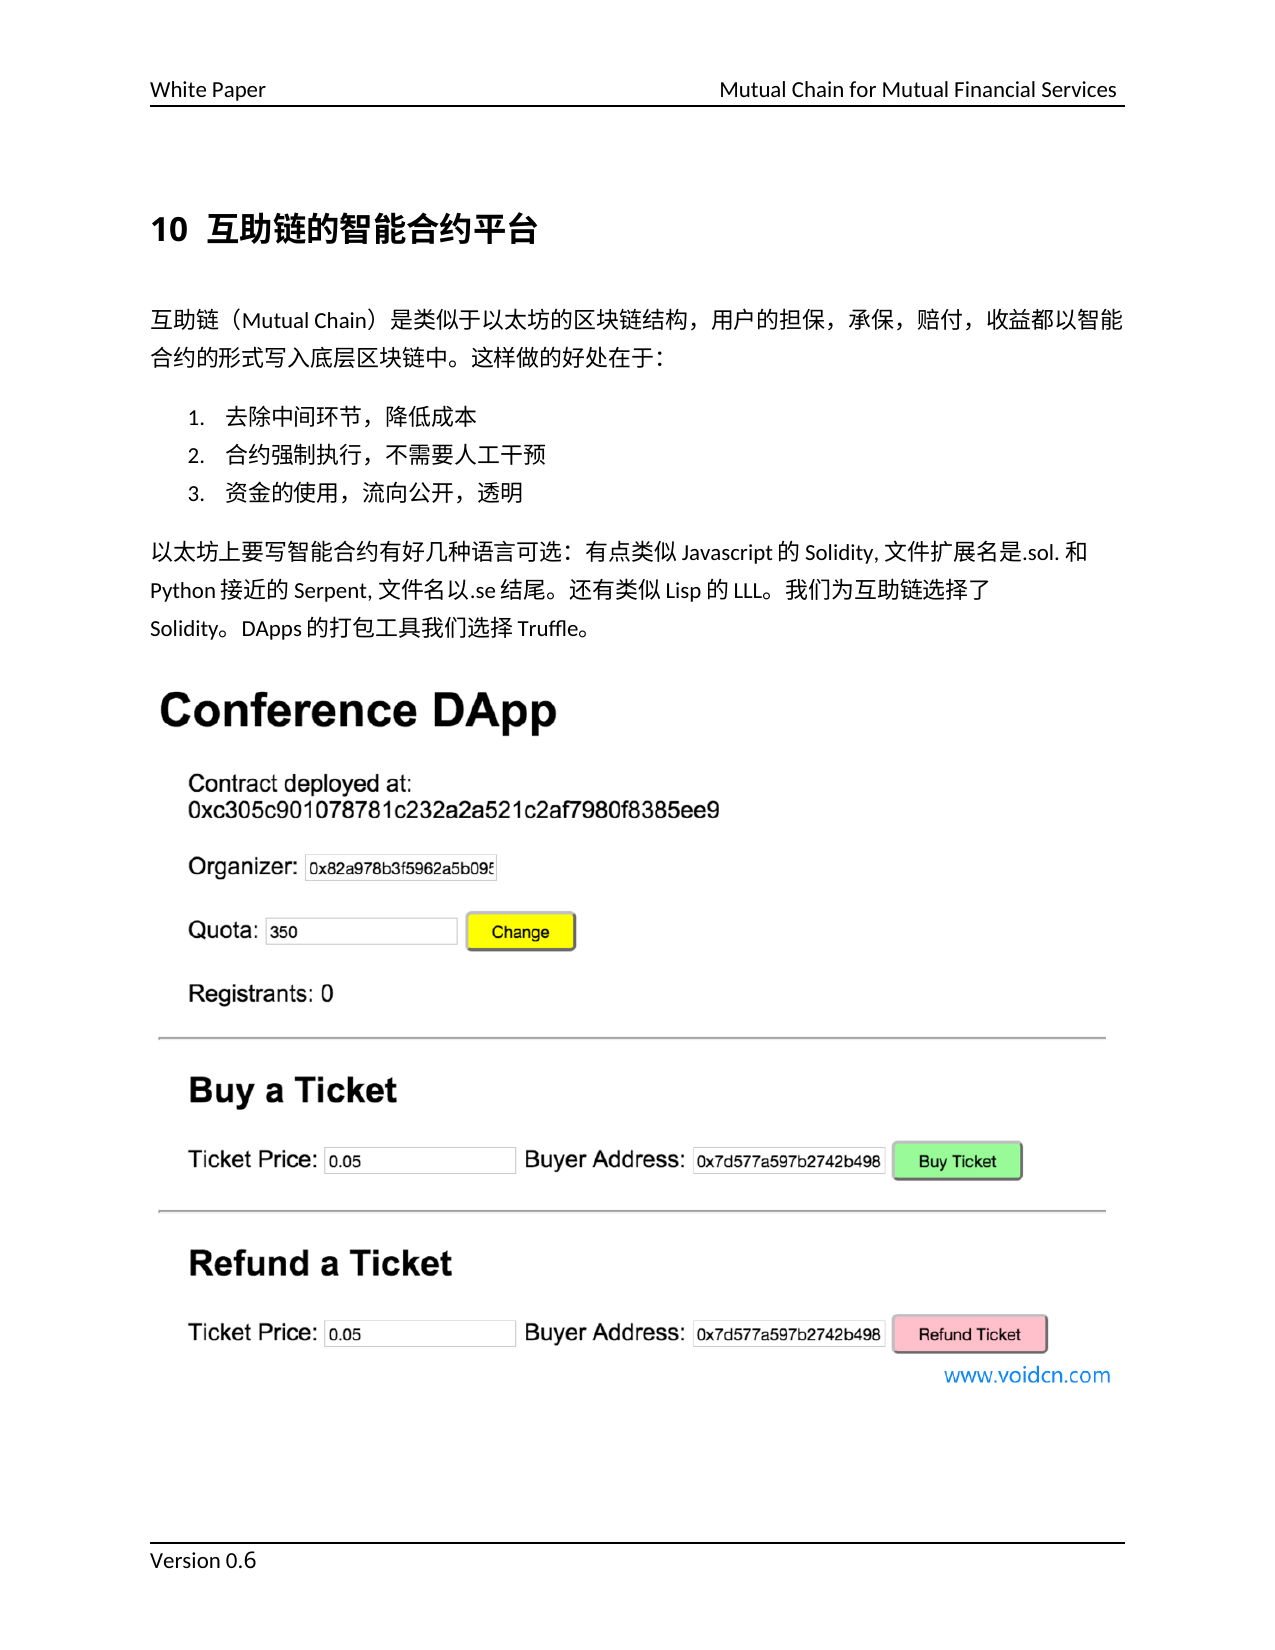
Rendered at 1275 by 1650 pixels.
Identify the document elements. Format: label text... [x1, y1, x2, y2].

list 去除中间环节，降低成本 [187, 398, 1125, 432]
subtitle 互助链的智能合约平台 [150, 203, 1125, 251]
text 互助链（Mutual Chain）是类似于以太坊的区块链结构，用户的担保，承保，赔付，收益都以智能合约的形式写入底层区块链中。这样做的好处在于： [150, 301, 1125, 373]
list 合约强制执行，不需要人工干预 [187, 437, 1125, 470]
text 以太坊上要写智能合约有好几种语言可选：有点类似Javascript的Solidity, 文件扩展名是.sol. 和Python接近的Serpent, 文件名以.se结尾。还有类似Lisp的LLL。我们为互助链选择了Solidity。DApps的打包工具我们选择Truffle。 [150, 534, 1125, 643]
list 资金的使用，流向公开，透明 [187, 475, 1125, 508]
picture [150, 668, 1125, 1395]
